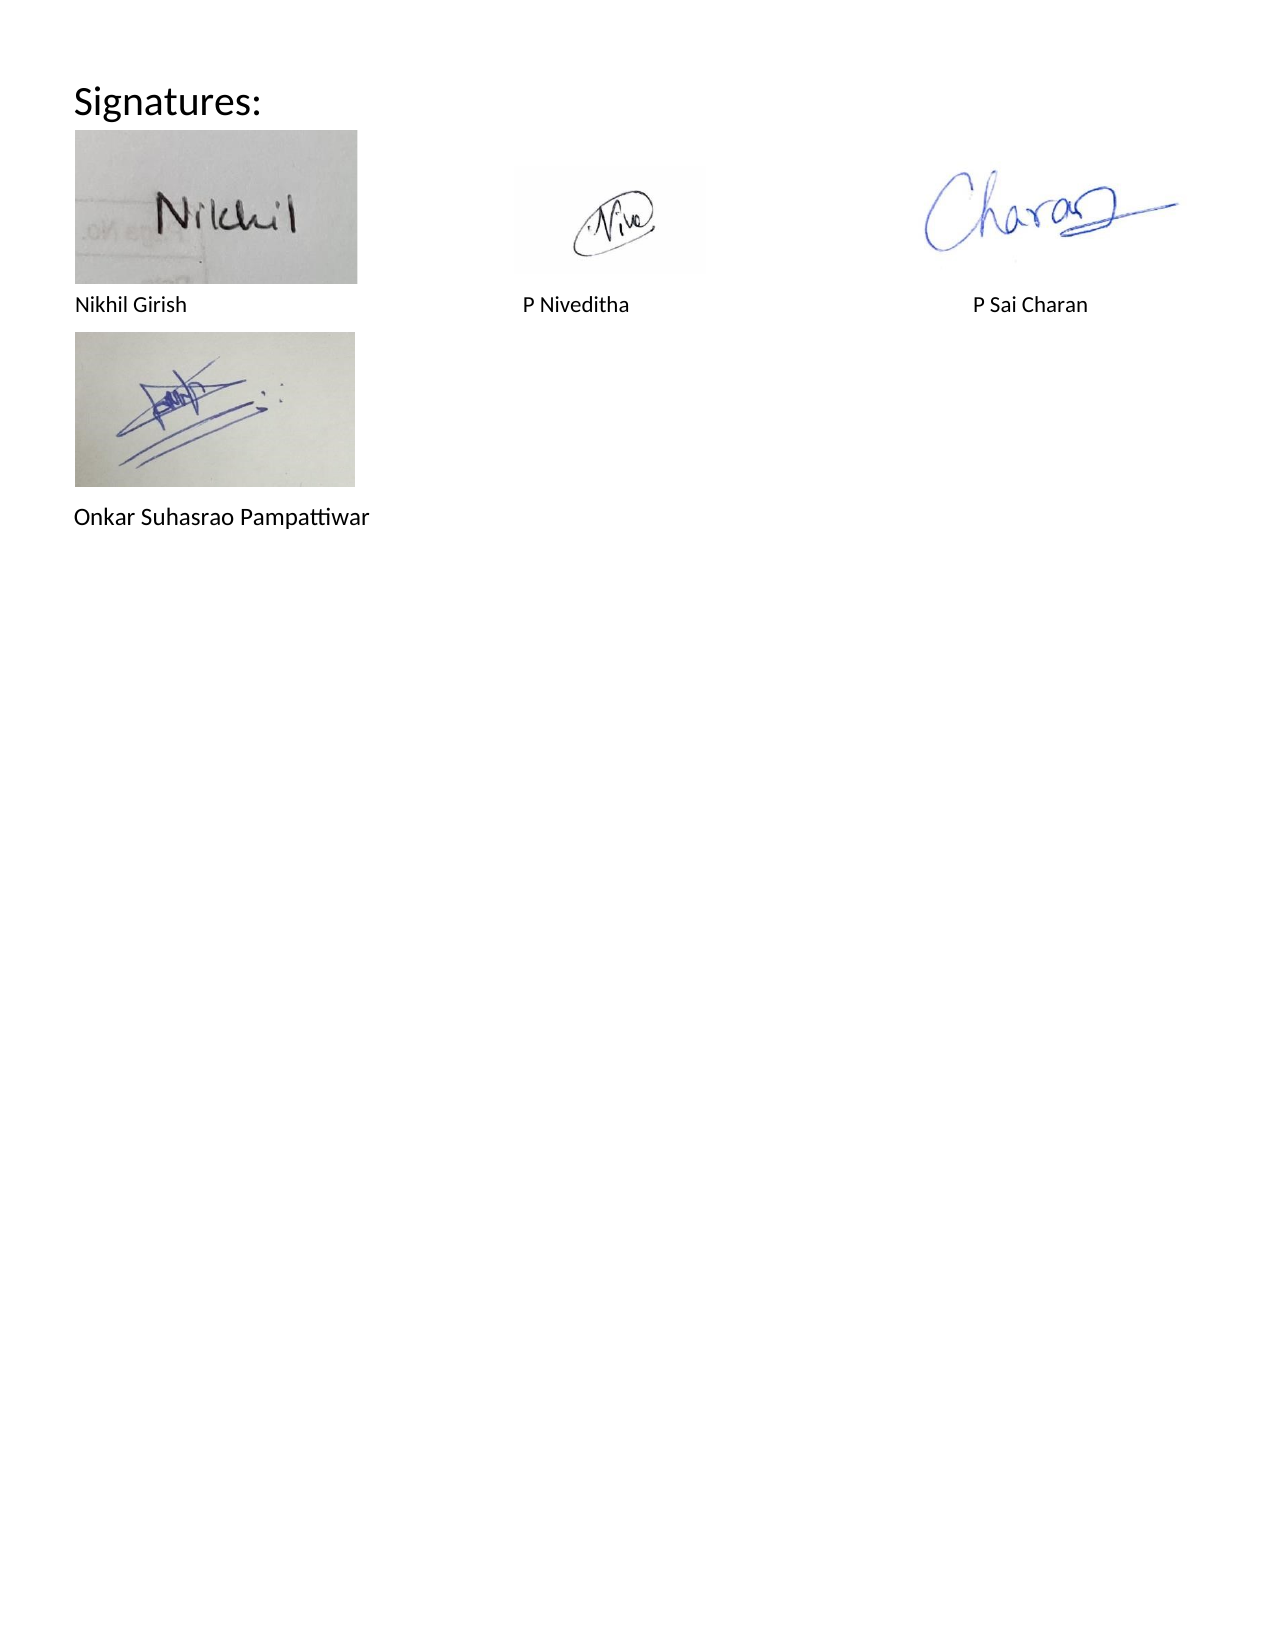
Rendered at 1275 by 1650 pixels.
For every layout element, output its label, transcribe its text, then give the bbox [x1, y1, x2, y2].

picture [880, 140, 1207, 284]
text Onkar Suhasrao Pampattiwar [73, 501, 1206, 532]
text Signatures: [73, 75, 745, 126]
picture [75, 332, 355, 487]
text Nikhil Girish P Niveditha P Sai Charan [75, 290, 1206, 318]
picture [513, 166, 707, 274]
picture [75, 130, 358, 284]
